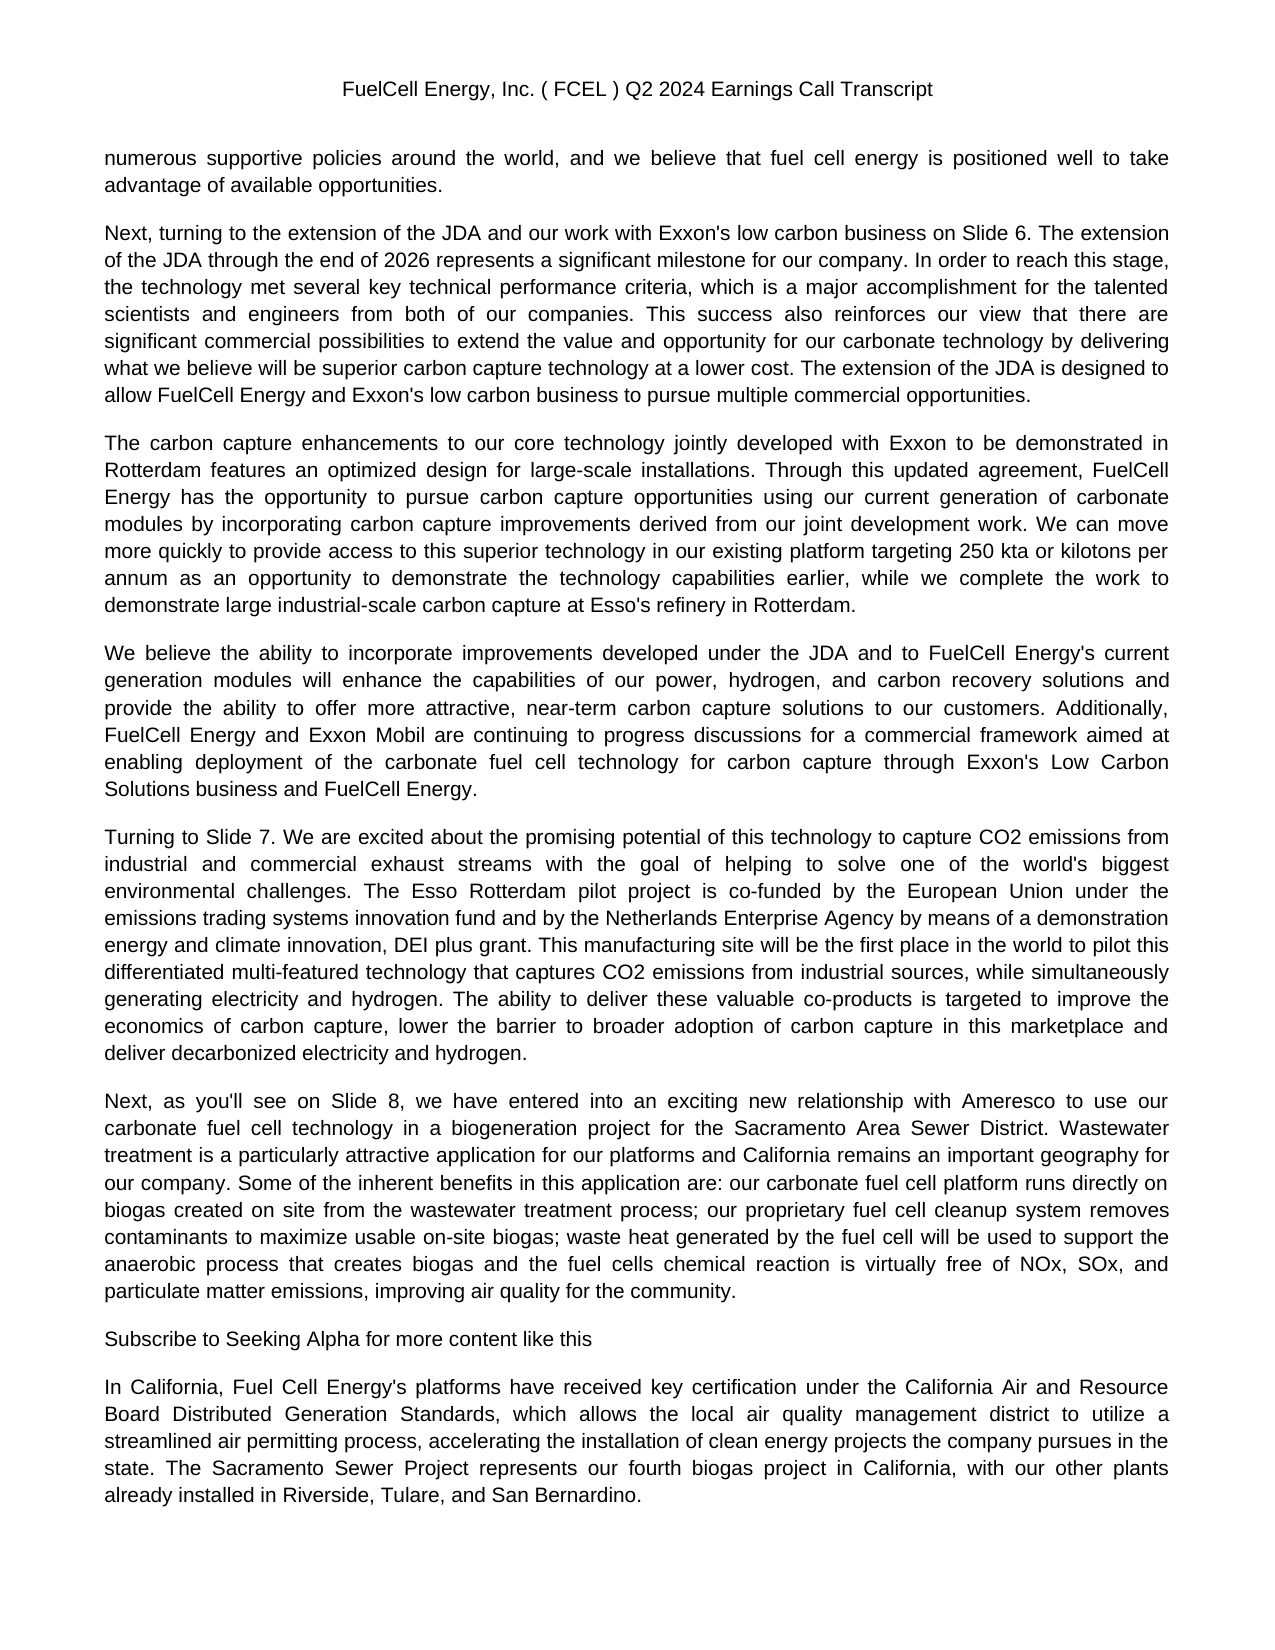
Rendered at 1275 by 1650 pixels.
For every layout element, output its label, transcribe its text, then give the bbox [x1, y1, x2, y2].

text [104, 142, 1171, 196]
text Next, turning to the extension of the JDA and our work with Exxon's low carbon business on Slide 6. The extension of the JDA through the end of 2026 represents a significant milestone for our company. In order to reach this stage, the technology met several key technical performance criteria, which is a major accomplishment for the talented scientists and engineers from both of our companies. This success also reinforces our view that there are significant commercial possibilities to extend the value and opportunity for our carbonate technology by delivering what we believe will be superior carbon capture technology at a lower cost. The extension of the JDA is designed to allow FuelCell Energy and Exxon's low carbon business to pursue multiple commercial opportunities. [104, 217, 1171, 407]
text Subscribe to Seeking Alpha for more content like this [104, 1323, 1171, 1351]
text Next, as you'll see on Slide 8, we have entered into an exciting new relationship with Ameresco to use our carbonate fuel cell technology in a biogeneration project for the Sacramento Area Sewer District. Wastewater treatment is a particularly attractive application for our platforms and California remains an important geography for our company. Some of the inherent benefits in this application are: our carbonate fuel cell platform runs directly on biogas created on site from the wastewater treatment process; our proprietary fuel cell cleanup system removes contaminants to maximize usable on-site biogas; waste heat generated by the fuel cell will be used to support the anaerobic process that creates biogas and the fuel cells chemical reaction is virtually free of NOx, SOx, and particulate matter emissions, improving air quality for the community. [104, 1086, 1171, 1303]
text Turning to Slide 7. We are excited about the promising potential of this technology to capture CO2 emissions from industrial and commercial exhaust streams with the goal of helping to solve one of the world's biggest environmental challenges. The Esso Rotterdam pilot project is co-funded by the European Union under the emissions trading systems innovation fund and by the Netherlands Enterprise Agency by means of a demonstration energy and climate innovation, DEI plus grant. This manufacturing site will be the first place in the world to pilot this differentiated multi-featured technology that captures CO2 emissions from industrial sources, while simultaneously generating electricity and hydrogen. The ability to deliver these valuable co-products is targeted to improve the economics of carbon capture, lower the barrier to broader adoption of carbon capture in this marketplace and deliver decarbonized electricity and hydrogen. [104, 821, 1171, 1065]
text In California, Fuel Cell Energy's platforms have received key certification under the California Air and Resource Board Distributed Generation Standards, which allows the local air quality management district to utilize a streamlined air permitting process, accelerating the installation of clean energy projects the company pursues in the state. The Sacramento Sewer Project represents our fourth biogas project in California, with our other plants already installed in Riverside, Tulare, and San Bernardino. [104, 1371, 1171, 1507]
text We believe the ability to incorporate improvements developed under the JDA and to FuelCell Energy's current generation modules will enhance the capabilities of our power, hydrogen, and carbon recovery solutions and provide the ability to offer more attractive, near-term carbon capture solutions to our customers. Additionally, FuelCell Energy and Exxon Mobil are continuing to progress discussions for a commercial framework aimed at enabling deployment of the carbonate fuel cell technology for carbon capture through Exxon's Low Carbon Solutions business and FuelCell Energy. [104, 638, 1171, 801]
text The carbon capture enhancements to our core technology jointly developed with Exxon to be demonstrated in Rotterdam features an optimized design for large-scale installations. Through this updated agreement, FuelCell Energy has the opportunity to pursue carbon capture opportunities using our current generation of carbonate modules by incorporating carbon capture improvements derived from our joint development work. We can move more quickly to provide access to this superior technology in our existing platform targeting 250 kta or kilotons per annum as an opportunity to demonstrate the technology capabilities earlier, while we complete the work to demonstrate large industrial-scale carbon capture at Esso's refinery in Rotterdam. [104, 428, 1171, 617]
